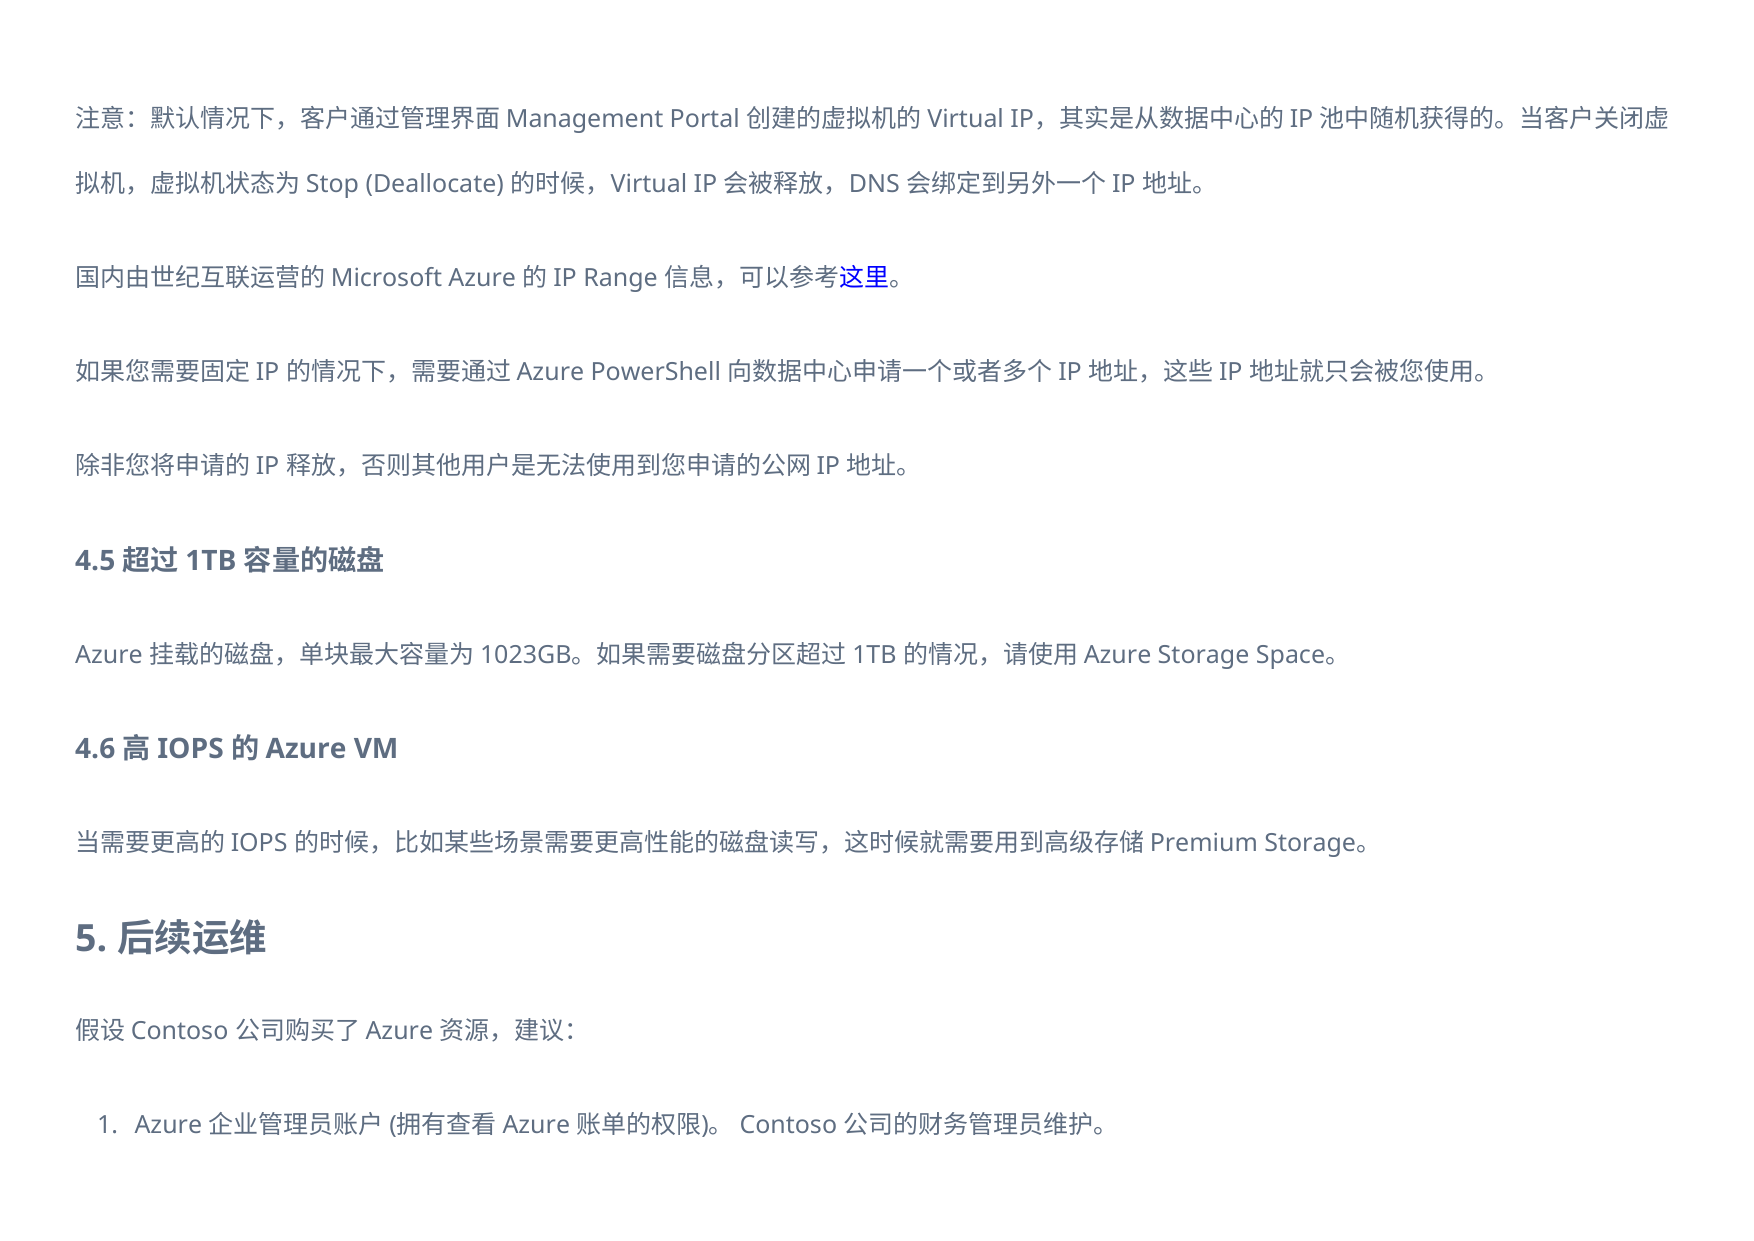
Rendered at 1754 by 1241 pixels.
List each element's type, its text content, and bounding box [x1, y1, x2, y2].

text Azure 挂载的磁盘，单块最大容量为 1023GB。如果需要磁盘分区超过 1TB 的情况，请使用 Azure Storage Space。 [75, 620, 1679, 685]
text 国内由世纪互联运营的 Microsoft Azure 的 IP Range 信息，可以参考这里。 [75, 243, 1679, 308]
text 假设 Contoso 公司购买了 Azure 资源，建议： [75, 996, 1679, 1061]
text 5. 后续运维 [75, 902, 1679, 967]
text 如果您需要固定 IP 的情况下，需要通过 Azure PowerShell 向数据中心申请一个或者多个 IP 地址，这些 IP 地址就只会被您使用。 [75, 337, 1679, 402]
text 当需要更高的 IOPS 的时候，比如某些场景需要更高性能的磁盘读写，这时候就需要用到高级存储 Premium Storage。 [75, 808, 1679, 873]
text 4.5 超过 1TB 容量的磁盘 [75, 526, 1679, 591]
list Azure 企业管理员账户 (拥有查看 Azure 账单的权限)。 Contoso 公司的财务管理员维护。 [97, 1091, 1679, 1156]
text 4.6 高 IOPS 的 Azure VM [75, 714, 1679, 779]
text 除非您将申请的 IP 释放，否则其他用户是无法使用到您申请的公网 IP 地址。 [75, 431, 1679, 496]
text 注意：默认情况下，客户通过管理界面 Management Portal 创建的虚拟机的 Virtual IP，其实是从数据中心的 IP 池中随机获得的。当客户关闭虚拟机，虚拟机状态为 Stop (Deallocate) 的时候，Virtual IP 会被释放，DNS 会绑定到另外一个 IP 地址。 [75, 84, 1679, 214]
